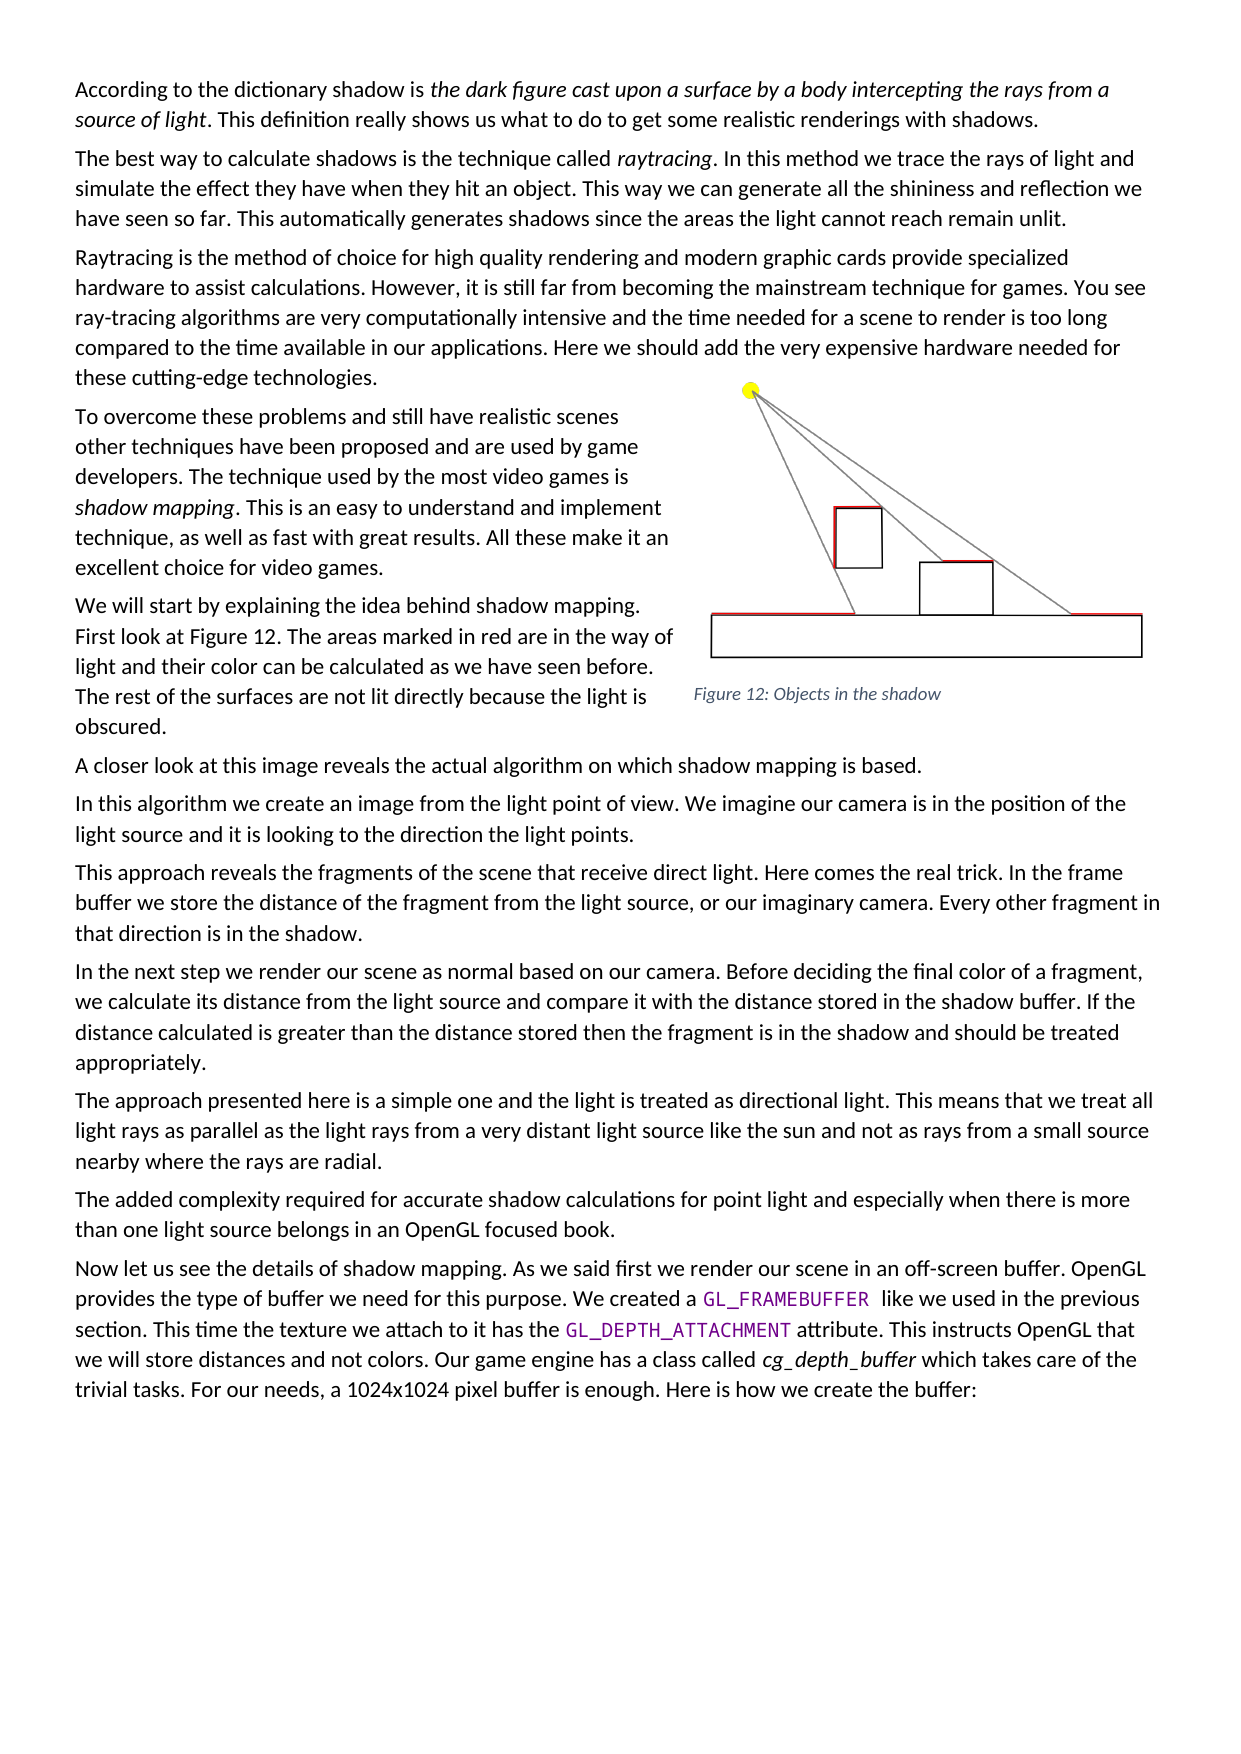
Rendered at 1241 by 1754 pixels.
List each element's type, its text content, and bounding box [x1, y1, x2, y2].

text In this algorithm we create an image from the light point of view. We imagine our camera is in the position of the light source and it is looking to the direction the light points. [75, 789, 1165, 848]
text This approach reveals the fragments of the scene that receive direct light. Here comes the real trick. In the frame buffer we store the distance of the fragment from the light source, or our imaginary camera. Every other fragment in that direction is in the shadow. [75, 858, 1165, 947]
text Raytracing is the method of choice for high quality rendering and modern graphic cards provide specialized hardware to assist calculations. However, it is still far from becoming the mainstream technique for games. You see ray-tracing algorithms are very computationally intensive and the time needed for a scene to render is too long compared to the time available in our applications. Here we should add the very expensive hardware needed for these cutting-edge technologies. [75, 243, 1165, 392]
text A closer look at this image reveals the actual algorithm on which shadow mapping is based. [75, 751, 1165, 779]
text According to the dictionary shadow is the dark figure cast upon a surface by a body intercepting the rays from a source of light. This definition really shows us what to do to get some realistic renderings with shadows. [75, 75, 1165, 133]
text To overcome these problems and still have realistic scenes other techniques have been proposed and are used by game developers. The technique used by the most video games is shadow mapping. This is an easy to understand and implement technique, as well as fast with great results. All these make it an excellent choice for video games. [75, 402, 693, 581]
text The approach presented here is a simple one and the light is treated as directional light. This means that we treat all light rays as parallel as the light rays from a very distant light source like the sun and not as rays from a small source nearby where the rays are radial. [75, 1086, 1165, 1175]
text We will start by explaining the idea behind shadow mapping. First look at Figure 12. The areas marked in red are in the way of light and their color can be calculated as we have seen before. The rest of the surfaces are not lit directly because the light is obscured. [75, 592, 1165, 741]
text The best way to calculate shadows is the technique called raytracing. In this method we trace the rays of light and simulate the effect they have when they hit an object. This way we can generate all the shininess and reflection we have seen so far. This automatically generates shadows since the areas the light cannot reach remain unlit. [75, 144, 1165, 232]
text Now let us see the details of shadow mapping. As we said first we render our scene in an off-screen buffer. OpenGL provides the type of buffer we need for this purpose. We created a GL_FRAMEBUFFER like we used in the previous section. This time the texture we attach to it has the GL_DEPTH_ATTACHMENT attribute. This instructs OpenGL that we will store distances and not colors. Our game engine has a class called cg_depth_buffer which takes care of the trivial tasks. For our needs, a 1024x1024 pixel buffer is enough. Here is how we create the buffer: [75, 1254, 1165, 1403]
picture [693, 368, 1163, 674]
text In the next step we render our scene as normal based on our camera. Before deciding the final color of a fragment, we calculate its distance from the light source and compare it with the distance stored in the shadow buffer. If the distance calculated is greater than the distance stored then the fragment is in the shadow and should be treated appropriately. [75, 957, 1165, 1076]
text The added complexity required for accurate shadow calculations for point light and especially when there is more than one light source belongs in an OpenGL focused book. [75, 1185, 1165, 1244]
